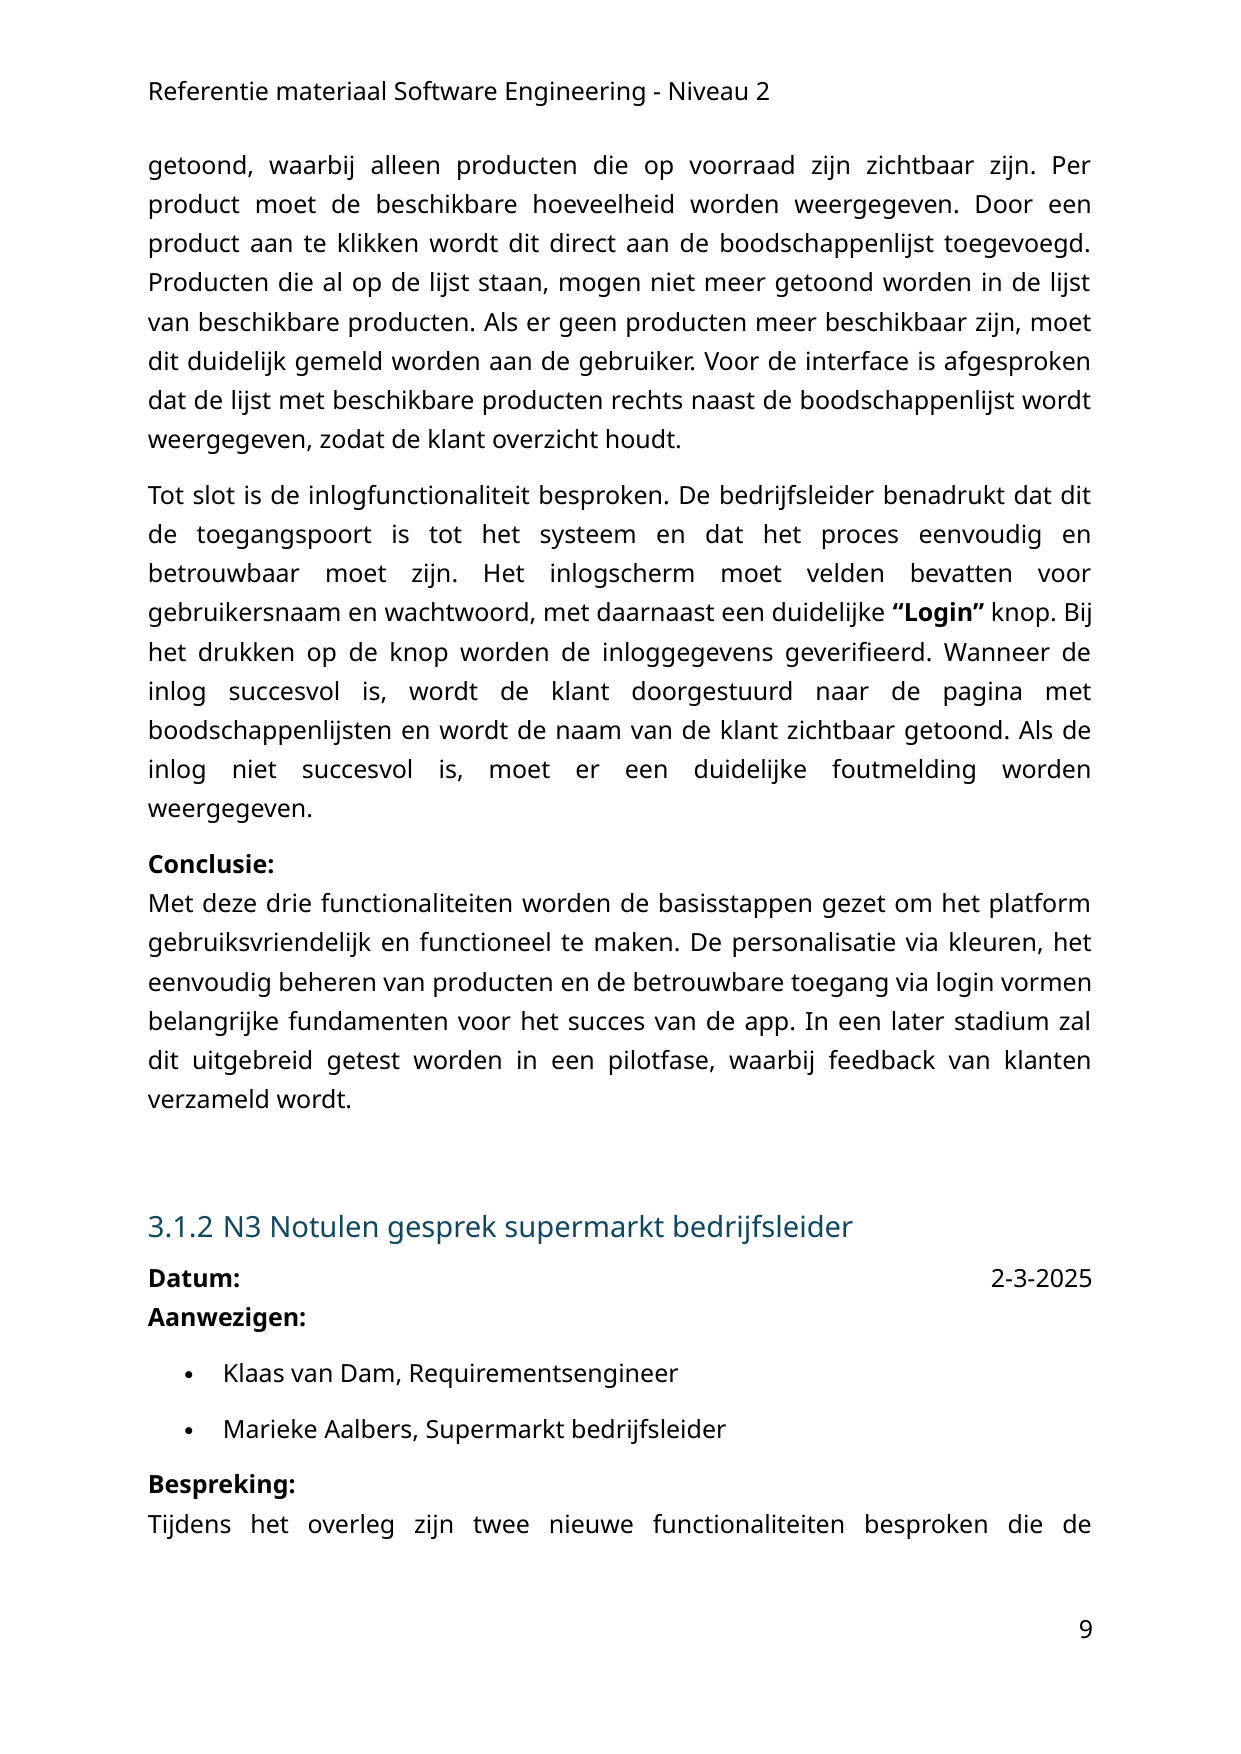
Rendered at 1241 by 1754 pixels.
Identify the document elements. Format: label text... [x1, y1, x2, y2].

text Tot slot is de inlogfunctionaliteit besproken. De bedrijfsleider benadrukt dat dit de toegangspoort is tot het systeem en dat het proces eenvoudig en betrouwbaar moet zijn. Het inlogscherm moet velden bevatten voor gebruikersnaam en wachtwoord, met daarnaast een duidelijke “Login” knop. Bij het drukken op de knop worden de inloggegevens geverifieerd. Wanneer de inlog succesvol is, wordt de klant doorgestuurd naar de pagina met boodschappenlijsten en wordt de naam van de klant zichtbaar getoond. Als de inlog niet succesvol is, moet er een duidelijke foutmelding worden weergegeven. [148, 478, 1093, 825]
list Marieke Aalbers, Supermarkt bedrijfsleider [185, 1411, 1093, 1445]
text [148, 1467, 1093, 1540]
subtitle N3 Notulen gesprek supermarkt bedrijfsleider [148, 1206, 1093, 1246]
text Conclusie: Met deze drie functionaliteiten worden de basisstappen gezet om het platform gebruiksvriendelijk en functioneel te maken. De personalisatie via kleuren, het eenvoudig beheren van producten en de betrouwbare toegang via login vormen belangrijke fundamenten voor het succes van de app. In een later stadium zal dit uitgebreid getest worden in een pilotfase, waarbij feedback van klanten verzameld wordt. [148, 847, 1093, 1116]
list Klaas van Dam, Requirementsengineer [185, 1355, 1093, 1389]
text Datum: 2-3-2025 Aanwezigen: [148, 1260, 1093, 1334]
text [148, 148, 1093, 456]
